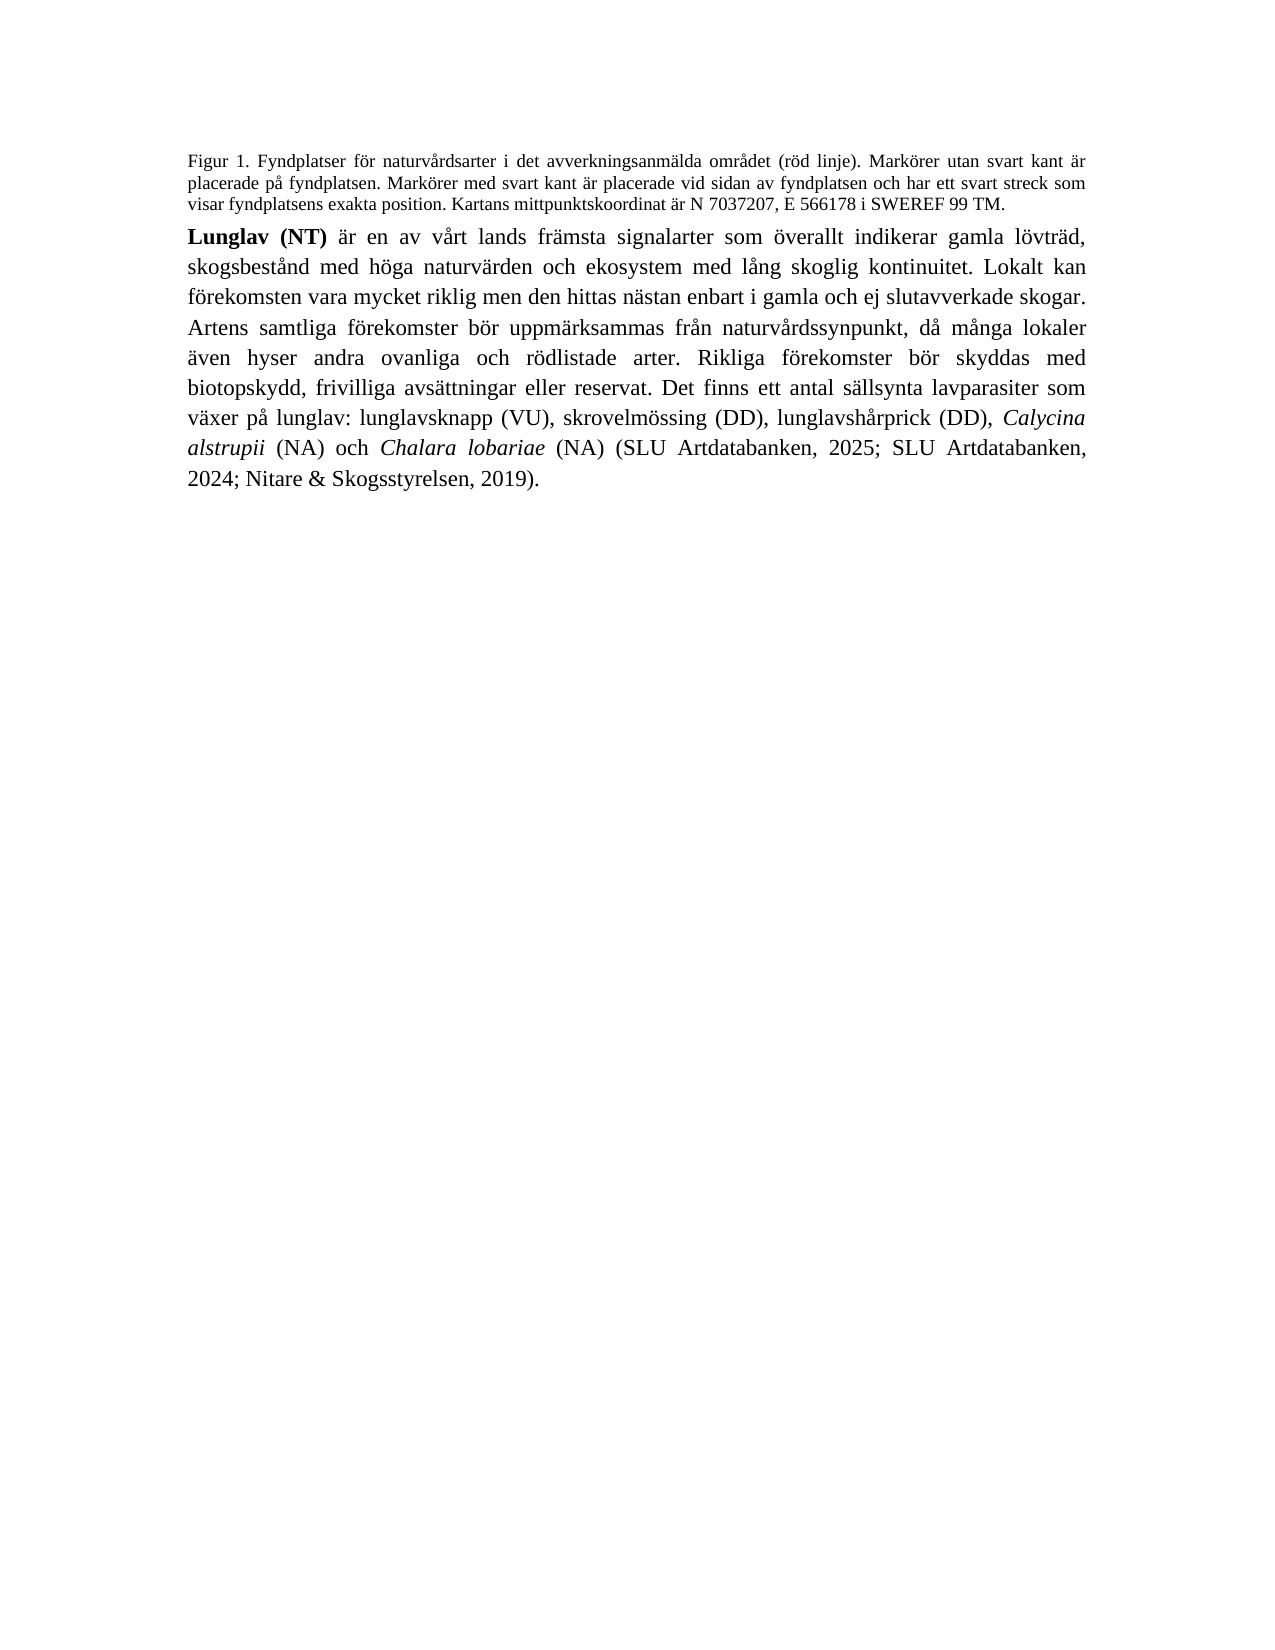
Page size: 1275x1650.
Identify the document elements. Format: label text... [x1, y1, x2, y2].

text Figur 1. Fyndplatser för naturvårdsarter i det avverkningsanmälda området (röd linje). Markörer utan svart kant är placerade på fyndplatsen. Markörer med svart kant är placerade vid sidan av fyndplatsen och har ett svart streck som visar fyndplatsens exakta position. Kartans mittpunktskoordinat är N 7037207, E 566178 i SWEREF 99 TM. [187, 150, 1087, 215]
text Lunglav (NT) är en av vårt lands främsta signalarter som överallt indikerar gamla lövträd, skogsbestånd med höga naturvärden och ekosystem med lång skoglig kontinuitet. Lokalt kan förekomsten vara mycket riklig men den hittas nästan enbart i gamla och ej slutavverkade skogar. Artens samtliga förekomster bör uppmärksammas från naturvårdssynpunkt, då många lokaler även hyser andra ovanliga och rödlistade arter. Rikliga förekomster bör skyddas med biotopskydd, frivilliga avsättningar eller reservat. Det finns ett antal sällsynta lavparasiter som växer på lunglav: lunglavsknapp (VU), skrovelmössing (DD), lunglavshårprick (DD), Calycina alstrupii (NA) och Chalara lobariae (NA) (SLU Artdatabanken, 2025; SLU Artdatabanken, 2024; Nitare & Skogsstyrelsen, 2019). [187, 223, 1087, 491]
